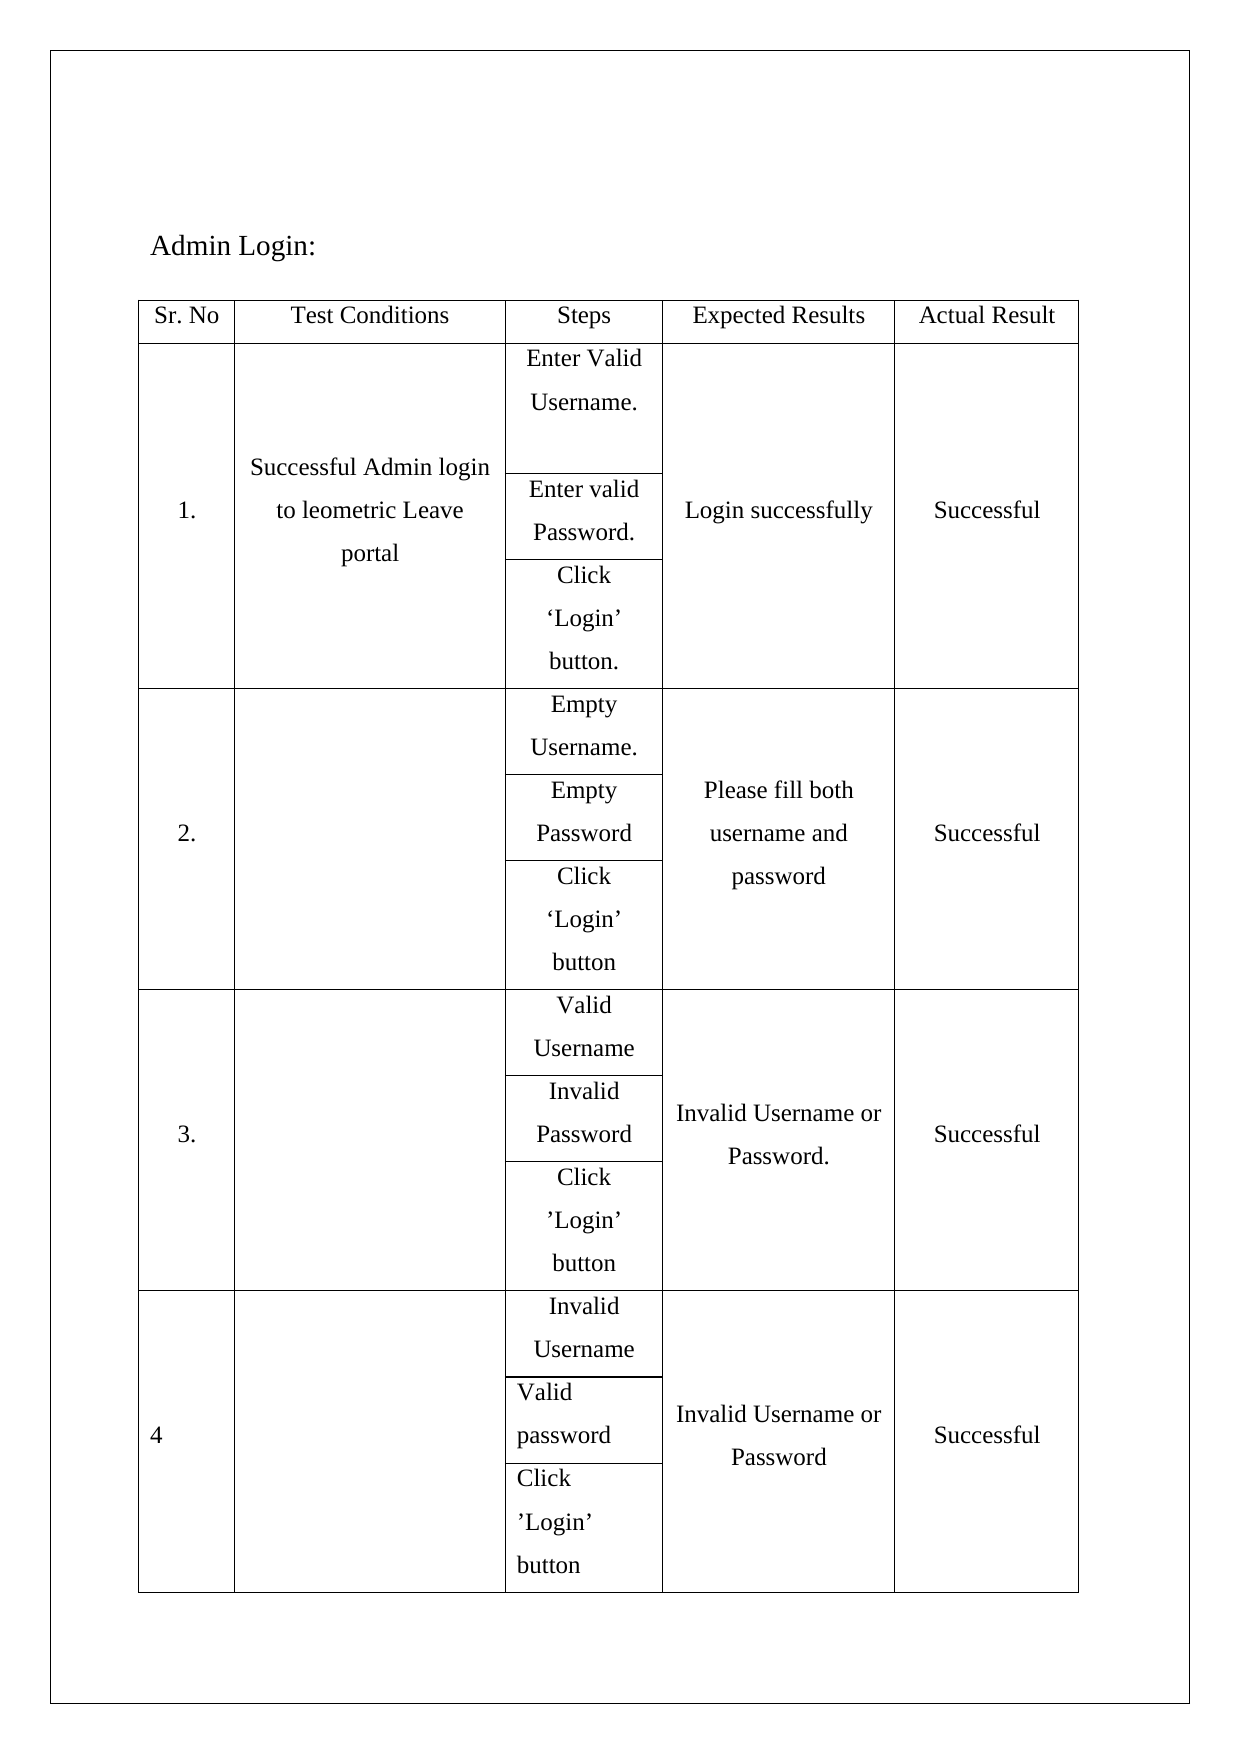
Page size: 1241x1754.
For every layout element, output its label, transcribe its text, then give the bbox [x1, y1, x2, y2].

table_cell Click ‘Login’ button [506, 861, 662, 989]
table_cell Empty Password [506, 775, 662, 860]
table_cell 1. [139, 344, 234, 688]
table_cell Invalid Username or Password [663, 1291, 894, 1592]
table_cell Successful [895, 990, 1078, 1290]
table_cell Valid Username [506, 990, 662, 1075]
table_cell Enter valid Password. [506, 474, 662, 559]
table_cell Successful [895, 1291, 1078, 1592]
table_cell Invalid Password [506, 1076, 662, 1161]
table_header Actual Result [895, 301, 1078, 342]
table_cell Successful [895, 689, 1078, 989]
table_cell Login successfully [663, 344, 894, 688]
table_cell [235, 689, 505, 989]
table_cell 4 [139, 1291, 234, 1592]
table_cell Click ‘Login’ button. [506, 560, 662, 688]
table_cell [235, 1291, 505, 1592]
table_cell 2. [139, 689, 234, 989]
table_cell Please fill both username and password [663, 689, 894, 989]
table_cell Successful Admin login to leometric Leave portal [235, 344, 505, 688]
table_cell Click ’Login’ button [506, 1162, 662, 1290]
table_cell Valid password [506, 1378, 662, 1462]
table_cell Invalid Username [506, 1291, 662, 1376]
table_cell [235, 990, 505, 1290]
table_header Test Conditions [235, 301, 505, 342]
table_cell Empty Username. [506, 689, 662, 774]
table_cell Successful [895, 344, 1078, 688]
table_header Sr. No [139, 301, 234, 342]
table_cell Invalid Username or Password. [663, 990, 894, 1290]
table_header Expected Results [663, 301, 894, 342]
table_cell 3. [139, 990, 234, 1290]
table_cell Click ’Login’ button [506, 1464, 662, 1592]
table_header Steps [506, 301, 662, 342]
text Admin Login: [150, 228, 1090, 262]
table_cell Enter Valid Username. [506, 344, 662, 473]
